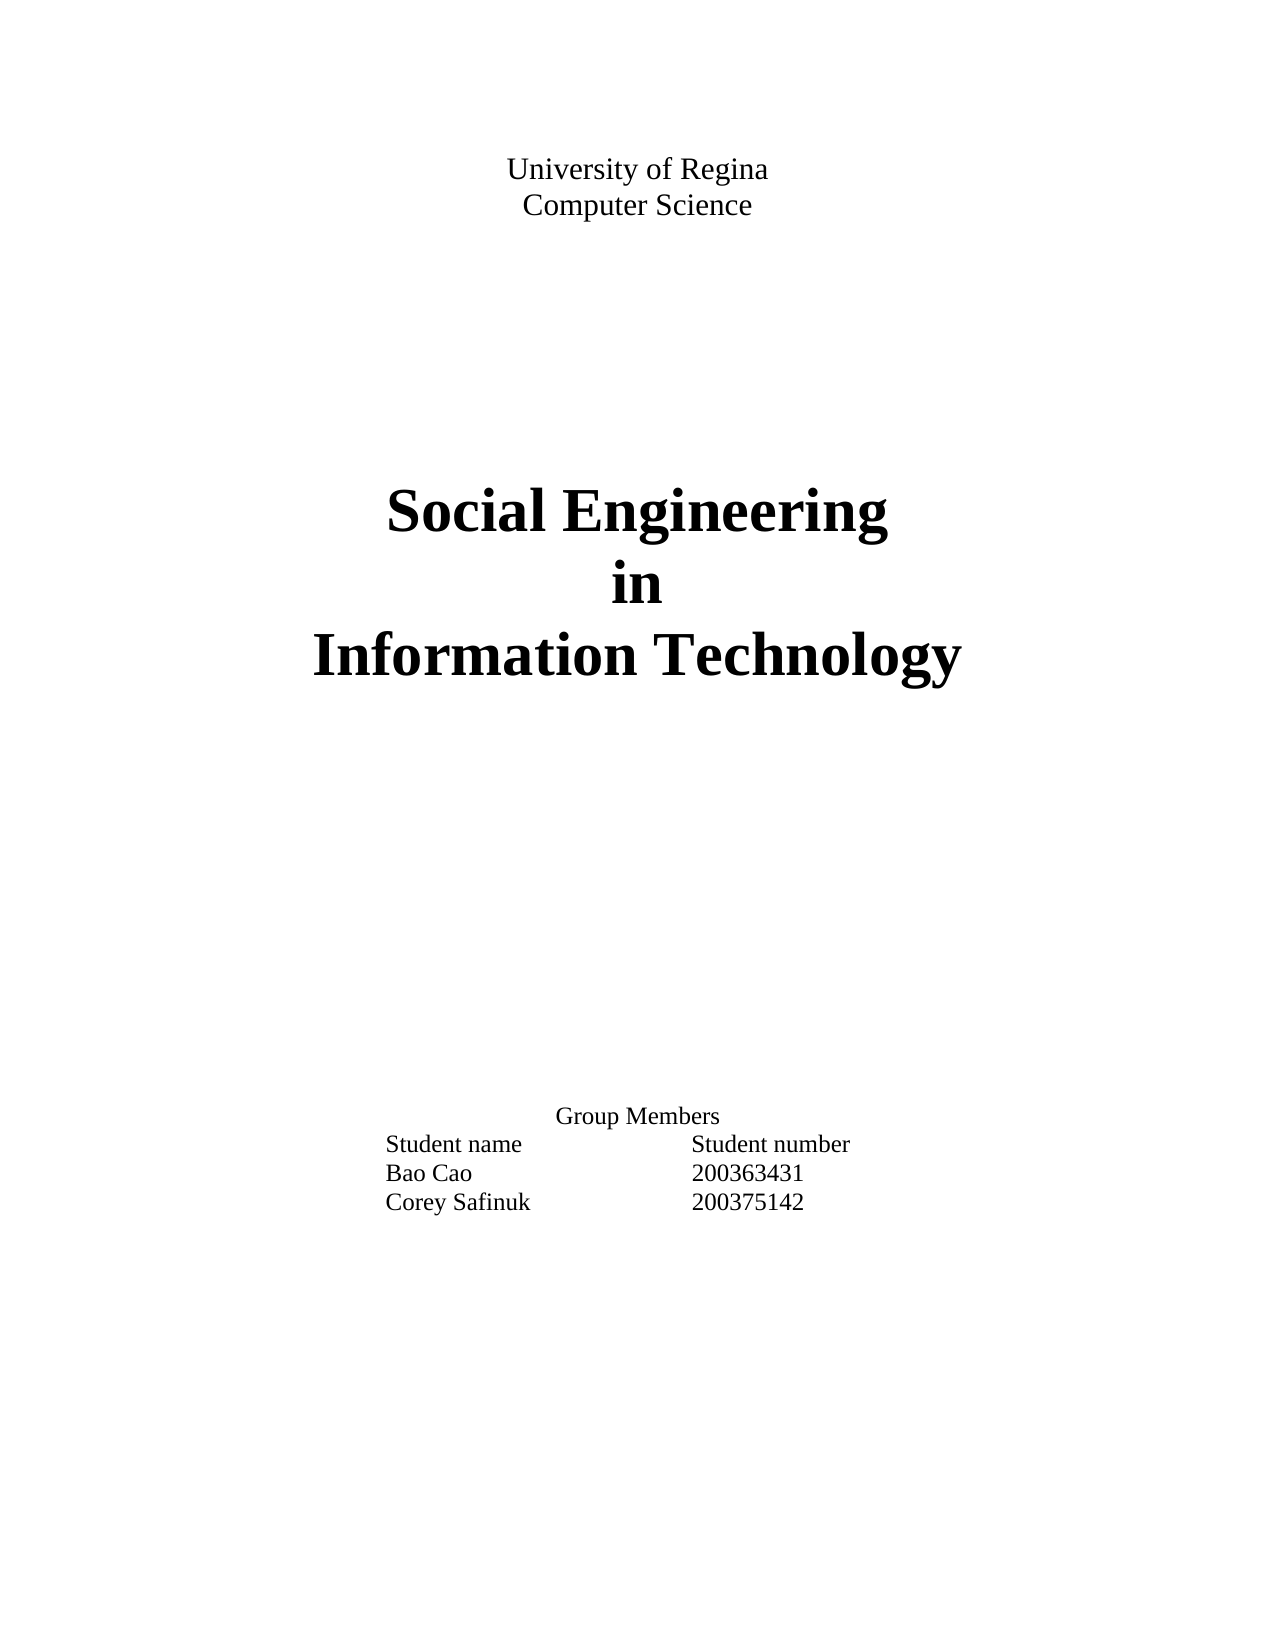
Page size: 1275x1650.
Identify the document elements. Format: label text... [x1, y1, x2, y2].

title in [150, 545, 1125, 617]
text University of Regina [150, 150, 1125, 186]
text Computer Science [150, 186, 1125, 222]
title Social Engineering [150, 473, 1125, 545]
title Information Technology [150, 617, 1125, 689]
